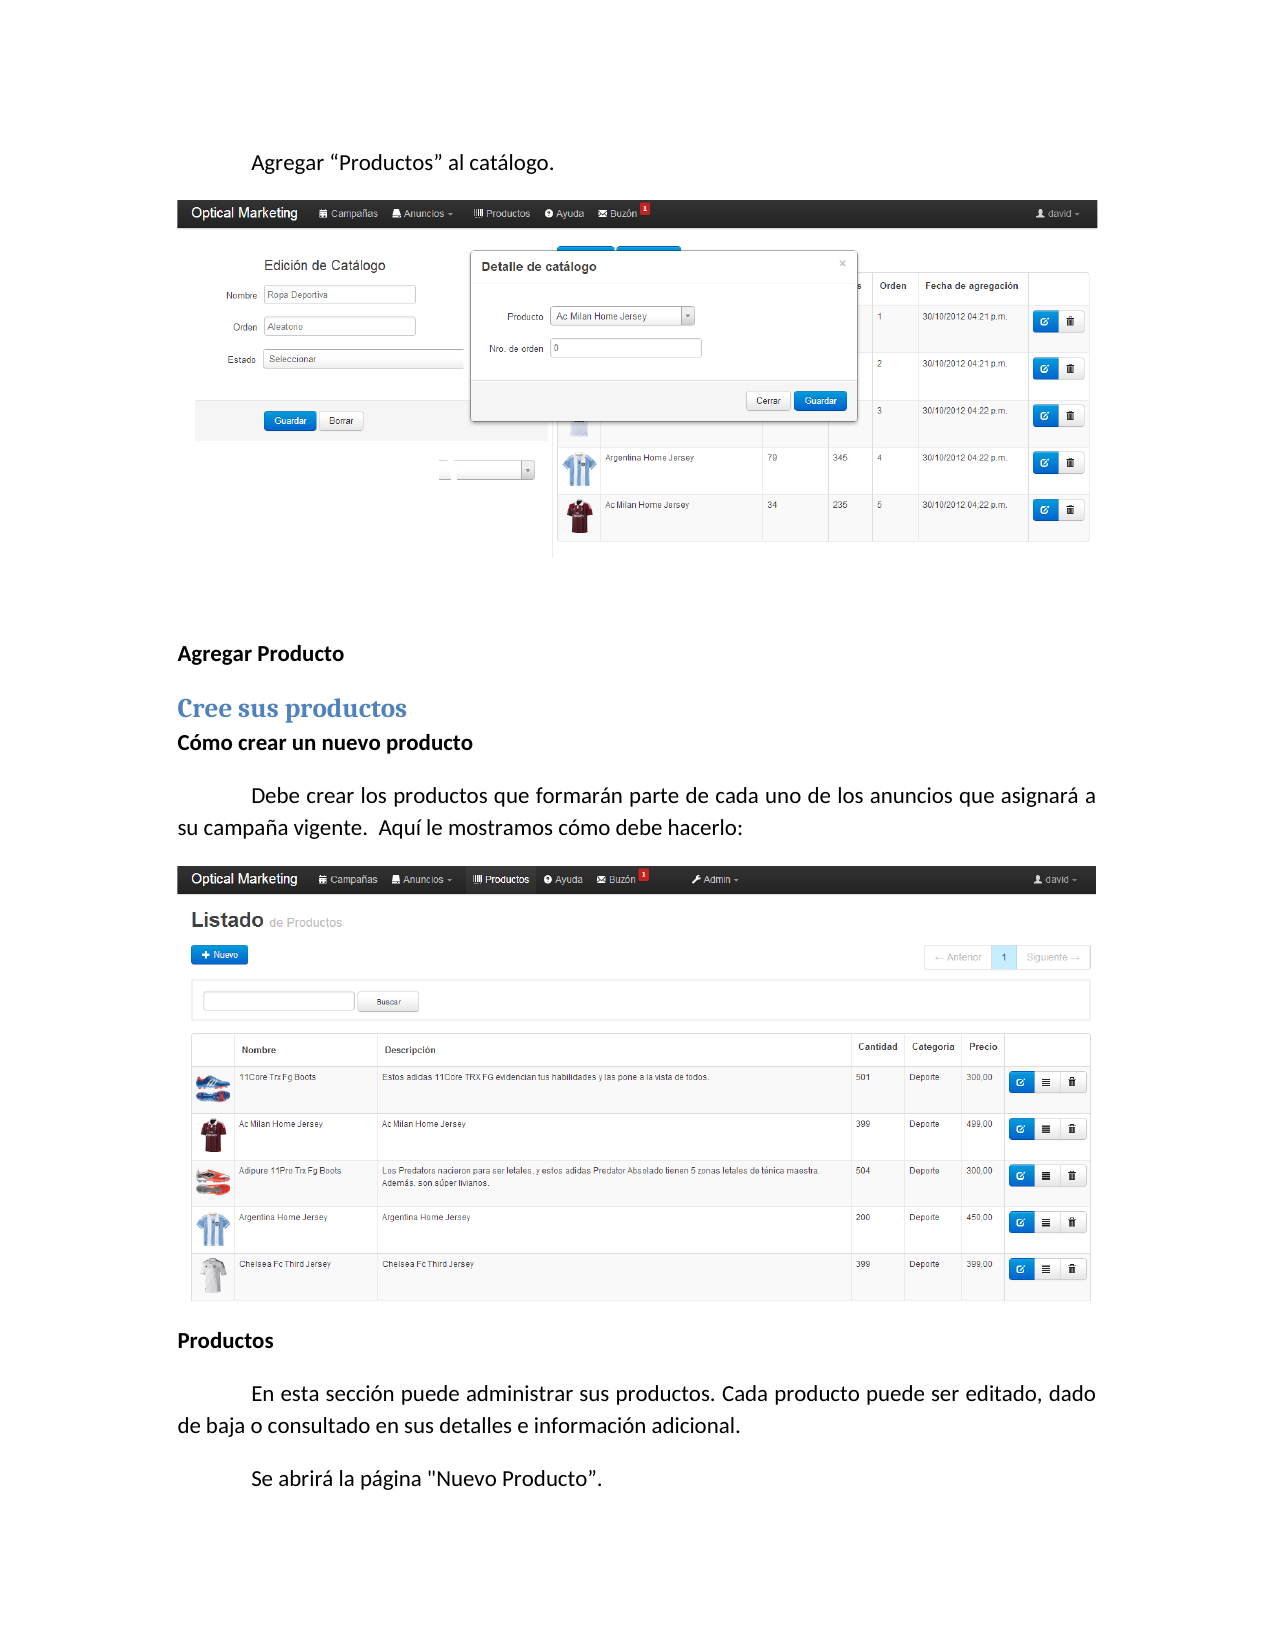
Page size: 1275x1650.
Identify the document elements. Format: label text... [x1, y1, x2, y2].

subtitle Cree sus productos [177, 693, 1098, 724]
text Productos [177, 1326, 1098, 1354]
text Agregar Producto [177, 639, 1098, 668]
text En esta sección puede administrar sus productos. Cada producto puede ser editado, dado de baja o consultado en sus detalles e información adicional. [177, 1379, 1098, 1439]
text Agregar “Productos” al catálogo. [177, 148, 1098, 176]
picture [177, 866, 1096, 1301]
text Debe crear los productos que formarán parte de cada uno de los anuncios que asignará a su campaña vigente. Aquí le mostramos cómo debe hacerlo: [177, 781, 1098, 842]
text Cómo crear un nuevo producto [177, 728, 1098, 756]
picture [177, 200, 1098, 562]
text Se abrirá la página "Nuevo Producto”. [177, 1464, 1098, 1492]
